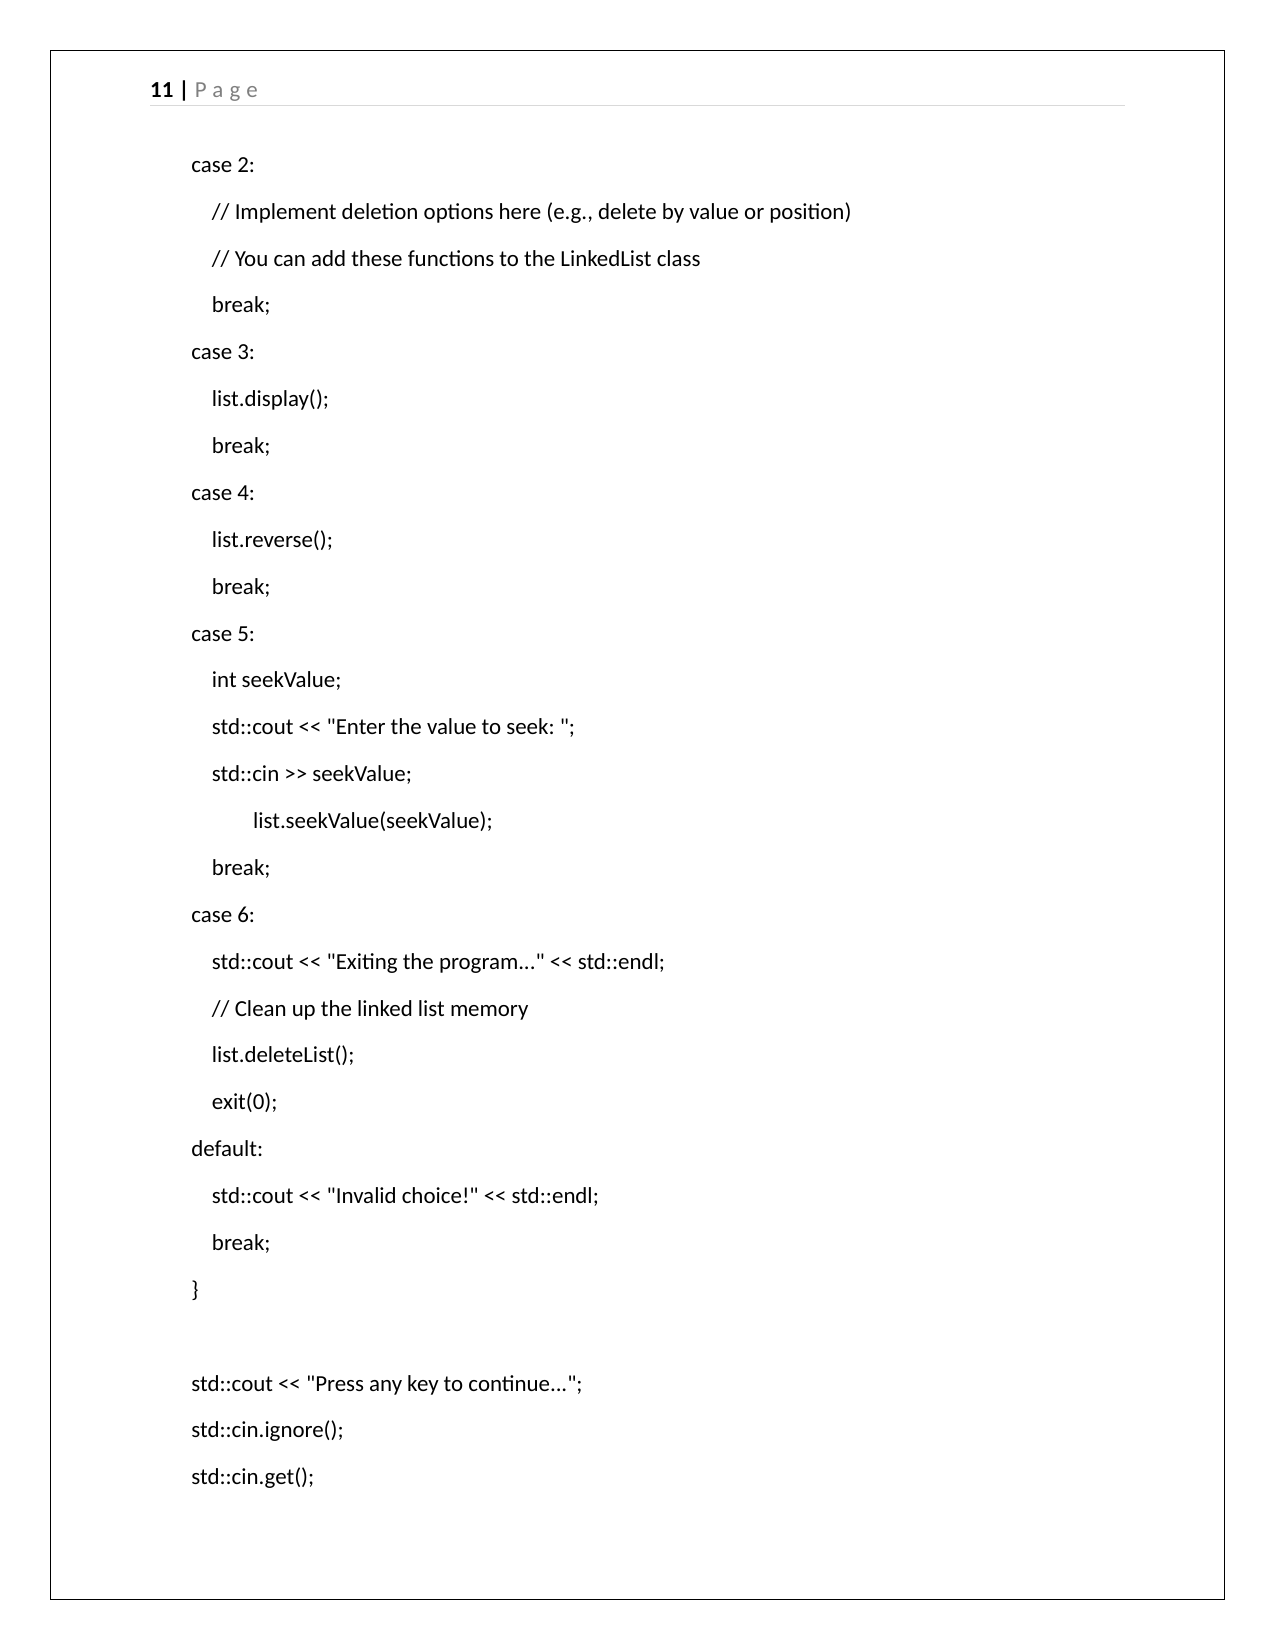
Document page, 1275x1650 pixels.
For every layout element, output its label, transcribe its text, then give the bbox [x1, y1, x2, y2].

text case 3: [150, 337, 1125, 366]
text break; [150, 291, 1125, 319]
text list.deleteList(); [150, 1041, 1125, 1069]
text int seekValue; [150, 666, 1125, 694]
text case 6: [150, 900, 1125, 928]
text // Implement deletion options here (e.g., delete by value or position) [150, 197, 1125, 225]
text list.display(); [150, 384, 1125, 412]
text std::cout << "Enter the value to seek: "; [150, 712, 1125, 741]
text // You can add these functions to the LinkedList class [150, 244, 1125, 272]
text case 4: [150, 478, 1125, 506]
text break; [150, 431, 1125, 459]
text std::cout << "Invalid choice!" << std::endl; [150, 1181, 1125, 1209]
text case 2: [150, 150, 1125, 178]
text std::cout << "Exiting the program..." << std::endl; [150, 947, 1125, 975]
text std::cout << "Press any key to continue..."; [150, 1369, 1125, 1397]
text default: [150, 1134, 1125, 1162]
text exit(0); [150, 1087, 1125, 1116]
text break; [150, 853, 1125, 881]
text case 5: [150, 619, 1125, 647]
text break; [150, 572, 1125, 600]
text list.reverse(); [150, 525, 1125, 553]
text // Clean up the linked list memory [150, 994, 1125, 1022]
text std::cin.get(); [150, 1462, 1125, 1491]
text break; [150, 1228, 1125, 1256]
text list.seekValue(seekValue); [150, 806, 1125, 834]
text std::cin >> seekValue; [150, 759, 1125, 787]
text std::cin.ignore(); [150, 1416, 1125, 1444]
text } [150, 1275, 1125, 1303]
